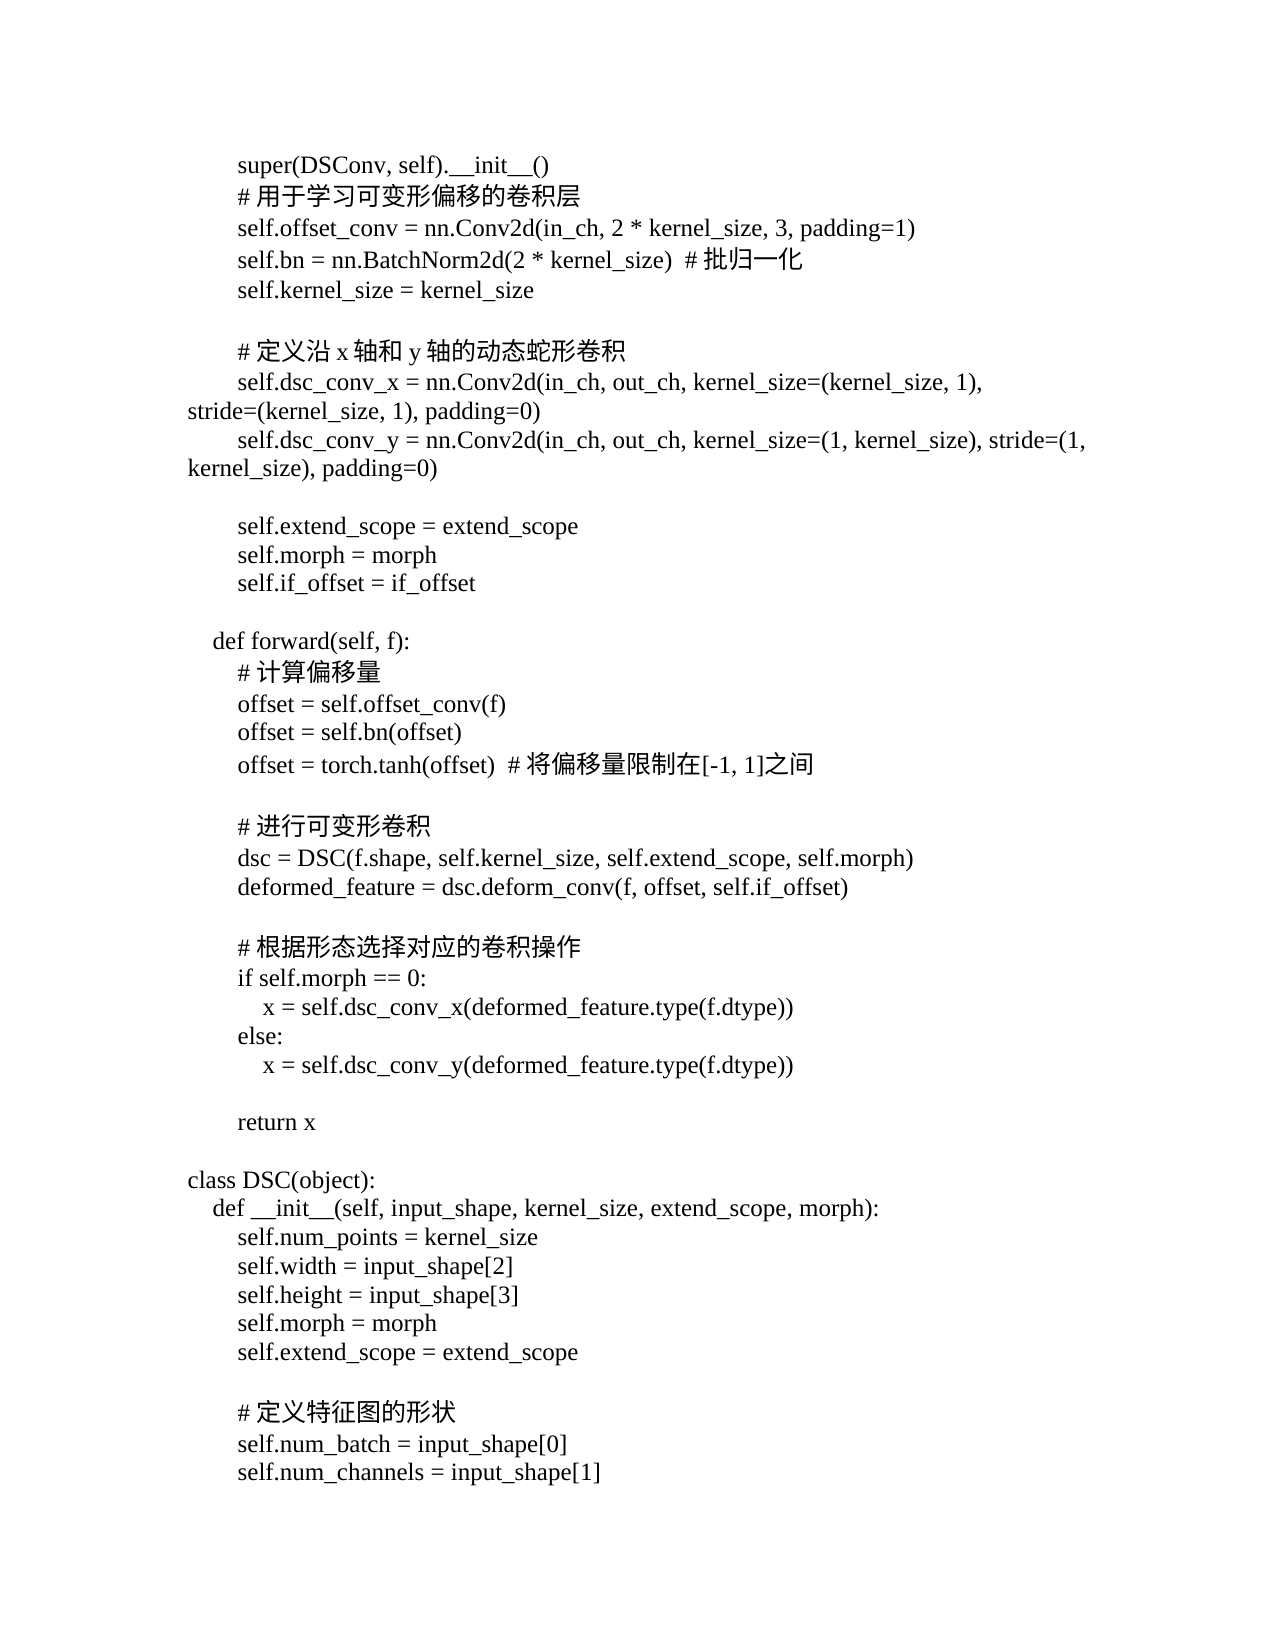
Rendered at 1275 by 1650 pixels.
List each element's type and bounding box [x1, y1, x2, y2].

text [187, 150, 1087, 1486]
